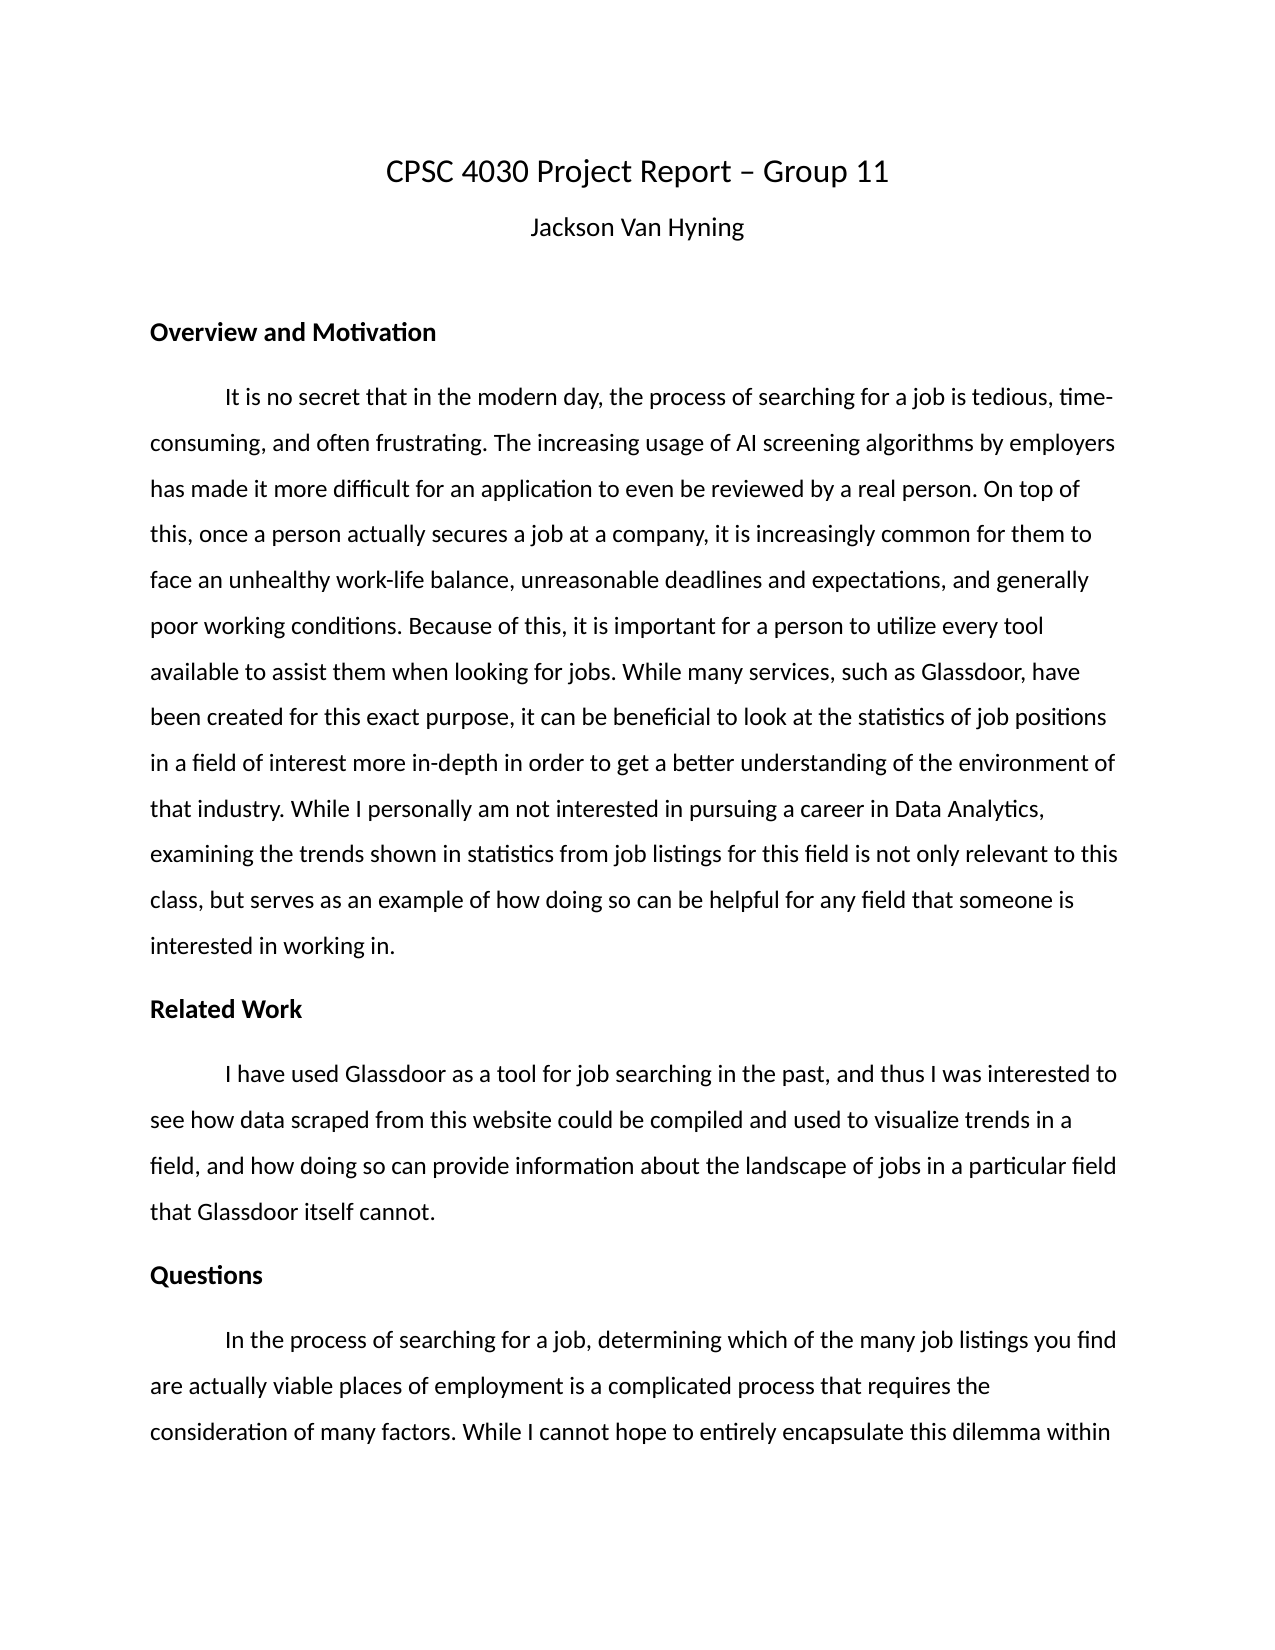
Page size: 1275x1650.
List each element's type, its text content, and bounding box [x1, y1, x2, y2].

text Related Work [150, 992, 1125, 1026]
text It is no secret that in the modern day, the process of searching for a job is tedious, time-consuming, and often frustrating. The increasing usage of AI screening algorithms by employers has made it more difficult for an application to even be reviewed by a real person. On top of this, once a person actually secures a job at a company, it is increasingly common for them to face an unhealthy work-life balance, unreasonable deadlines and expectations, and generally poor working conditions. Because of this, it is important for a person to utilize every tool available to assist them when looking for jobs. While many services, such as Glassdoor, have been created for this exact purpose, it can be beneficial to look at the statistics of job positions in a field of interest more in-depth in order to get a better understanding of the environment of that industry. While I personally am not interested in pursuing a career in Data Analytics, examining the trends shown in statistics from job listings for this field is not only relevant to this class, but serves as an example of how doing so can be helpful for any field that someone is interested in working in. [150, 381, 1125, 961]
text CPSC 4030 Project Report – Group 11 [150, 150, 1125, 191]
text Jackson Van Hyning [150, 211, 1125, 244]
text Questions [150, 1258, 1125, 1291]
text Overview and Motivation [150, 315, 1125, 348]
